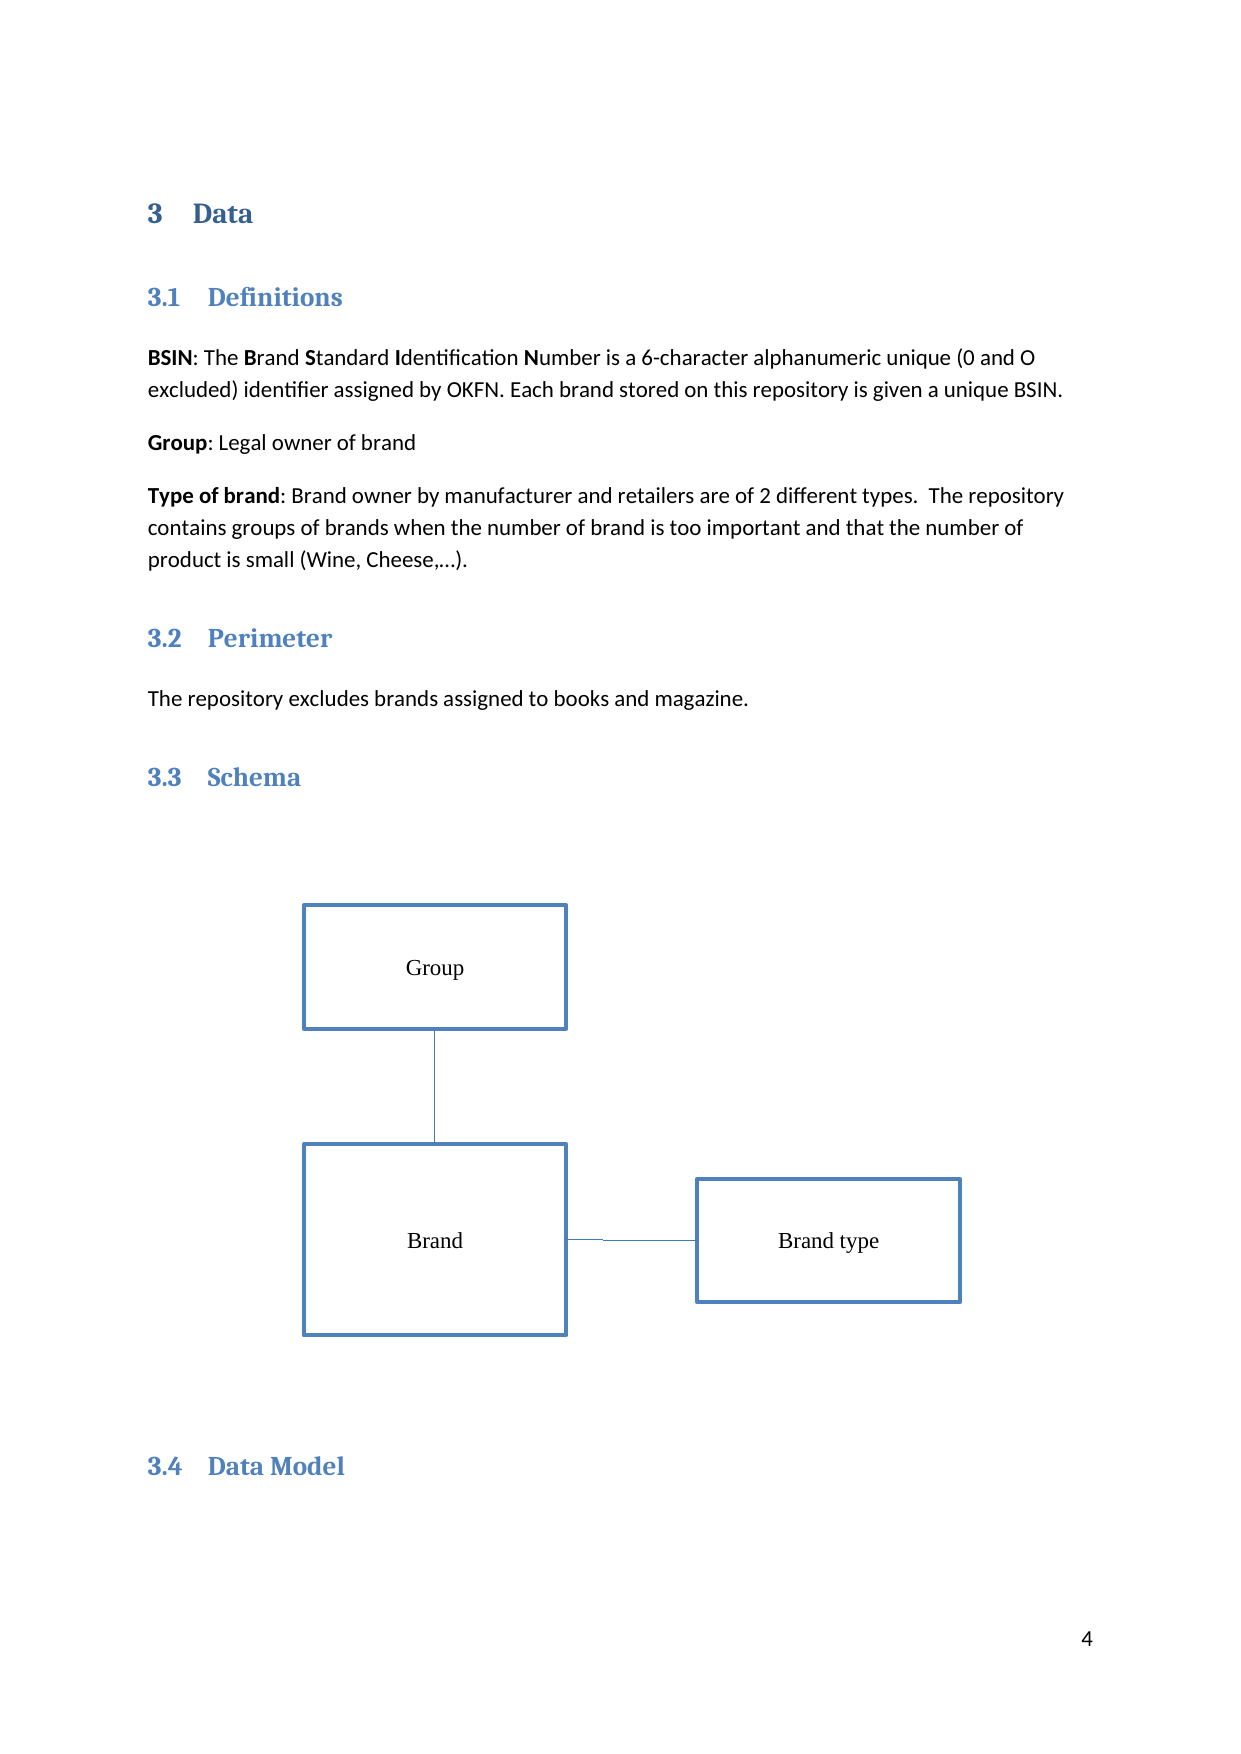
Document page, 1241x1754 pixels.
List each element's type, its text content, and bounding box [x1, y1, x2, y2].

subtitle Data Model [148, 1451, 1093, 1482]
text The repository excludes brands assigned to books and magazine. [148, 684, 1093, 712]
subtitle Perimeter [148, 623, 1093, 654]
subtitle Definitions [148, 282, 1093, 313]
text BSIN: The Brand Standard Identification Number is a 6-character alphanumeric unique (0 and O excluded) identifier assigned by OKFN. Each brand stored on this repository is given a unique BSIN. [148, 343, 1093, 403]
subtitle Schema [148, 762, 1093, 793]
text Type of brand: Brand owner by manufacturer and retailers are of 2 different types. The repository contains groups of brands when the number of brand is too important and that the number of product is small (Wine, Cheese,…). [148, 481, 1093, 573]
text Group: Legal owner of brand [148, 428, 1093, 456]
subtitle Data [148, 198, 1093, 231]
